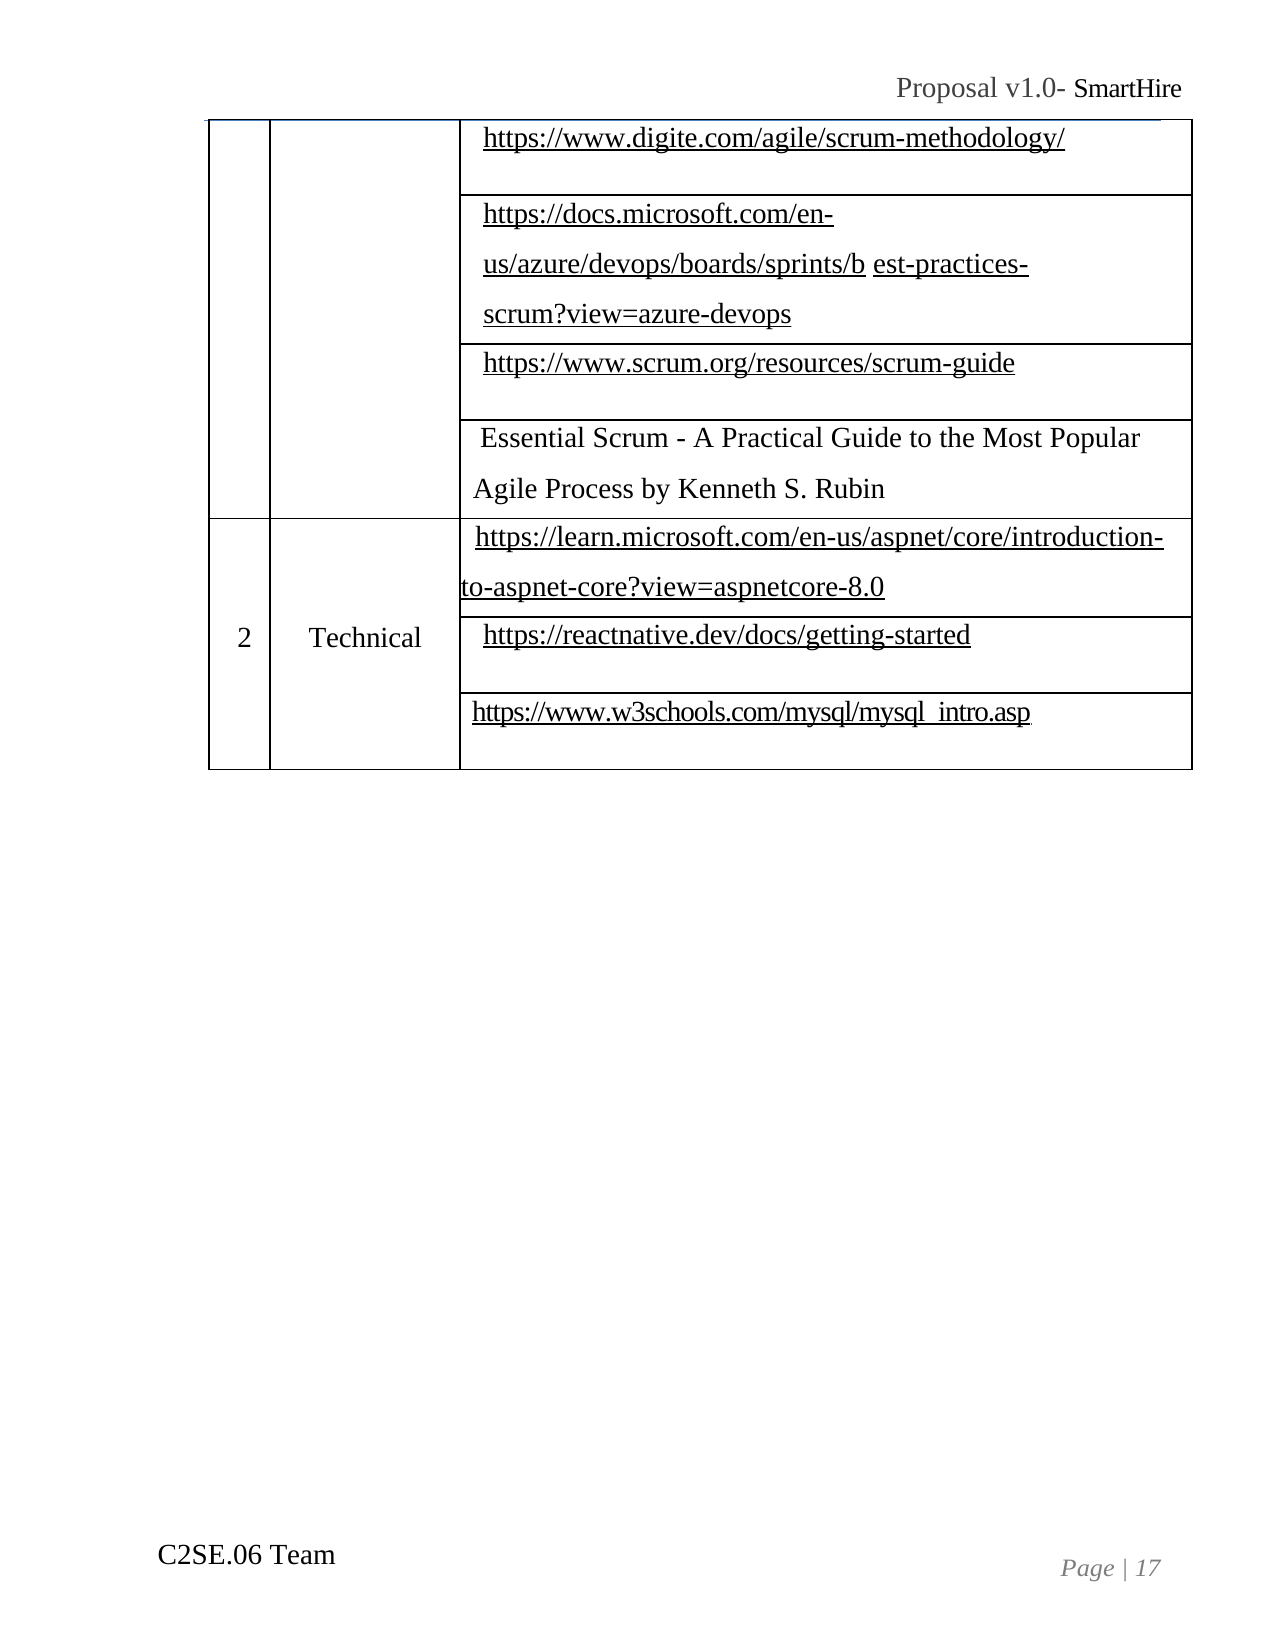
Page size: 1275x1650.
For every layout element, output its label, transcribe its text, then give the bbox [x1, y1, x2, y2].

table_cell Essential Scrum - A Practical Guide to the Most Popular Agile Process by Kenneth S. Rubin [461, 421, 1191, 517]
table_cell https://www.scrum.org/resources/scrum-guide [461, 345, 1191, 419]
table_cell https://docs.microsoft.com/en- us/azure/devops/boards/sprints/b est-practices- scrum?view=azure-devops [461, 196, 1191, 343]
table_cell Technical [271, 519, 459, 769]
table_cell https://reactnative.dev/docs/getting-started [461, 618, 1191, 692]
table_cell https://www.digite.com/agile/scrum-methodology/ [461, 120, 1191, 194]
table_cell https://www.w3schools.com/mysql/mysql_intro.asp [461, 694, 1191, 769]
table_cell 2 [210, 519, 269, 769]
table_cell https://learn.microsoft.com/en-us/aspnet/core/introduction-to-aspnet-core?view=aspnetcore-8.0 [461, 519, 1191, 616]
